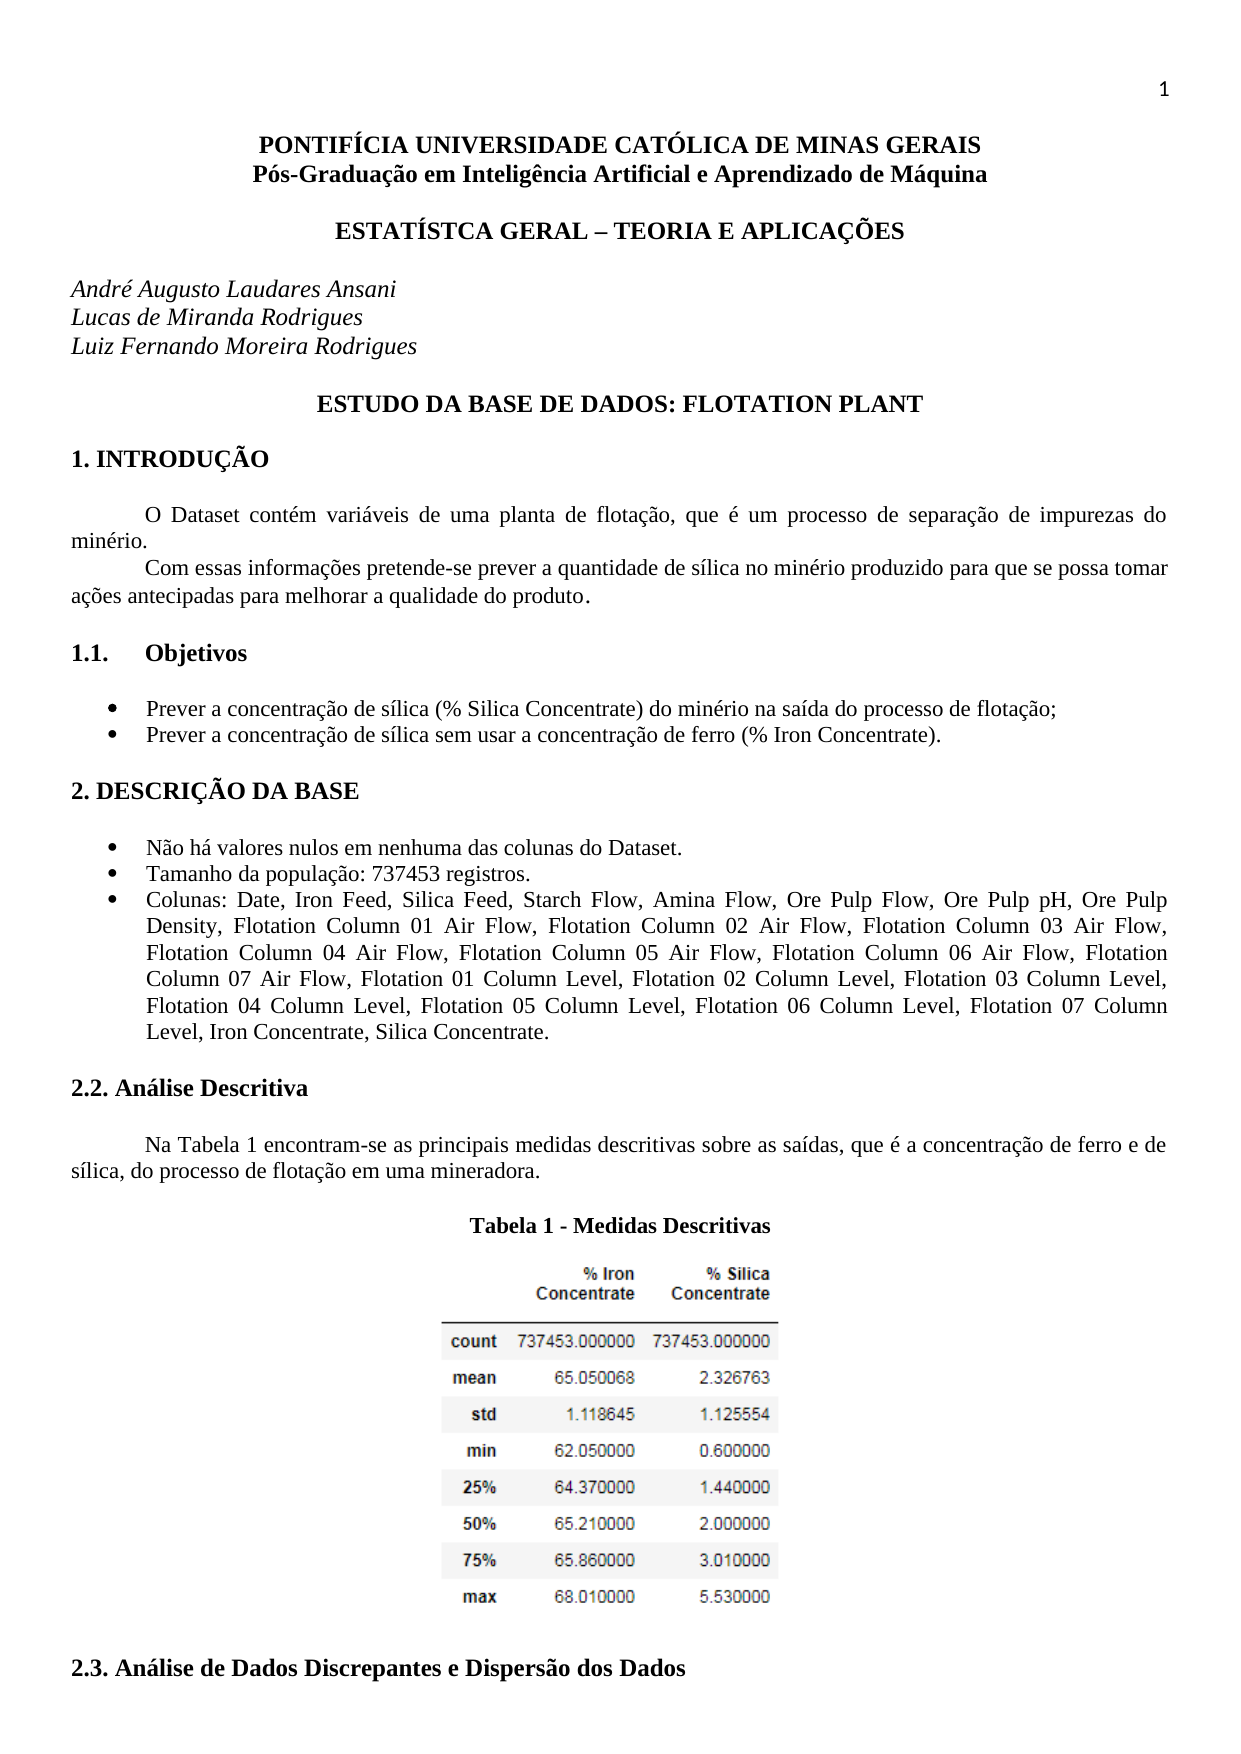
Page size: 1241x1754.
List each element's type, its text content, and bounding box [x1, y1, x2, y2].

text PONTIFÍCIA UNIVERSIDADE CATÓLICA DE MINAS GERAIS [71, 130, 1169, 159]
text 2.3. Análise de Dados Discrepantes e Dispersão dos Dados [71, 1653, 1169, 1682]
text ESTUDO DA BASE DE DADOS: FLOTATION PLANT [71, 389, 1169, 417]
text Luiz Fernando Moreira Rodrigues [71, 331, 1169, 360]
text André Augusto Laudares Ansani [71, 274, 1169, 302]
text Tabela 1 - Medidas Descritivas [71, 1212, 1169, 1238]
text O Dataset contém variáveis de uma planta de flotação, que é um processo de separação de impurezas do minério. [71, 501, 1169, 554]
list Tamanho da população: 737453 registros. [108, 860, 1169, 886]
list Prever a concentração de sílica sem usar a concentração de ferro (% Iron Concentrate). [108, 721, 1169, 747]
list Prever a concentração de sílica (% Silica Concentrate) do minério na saída do processo de flotação; [108, 694, 1169, 721]
text ESTATÍSTCA GERAL – TEORIA E APLICAÇÕES [71, 216, 1169, 245]
text 2.2. Análise Descritiva [71, 1073, 1169, 1102]
text Com essas informações pretende-se prever a quantidade de sílica no minério produzido para que se possa tomar ações antecipadas para melhorar a qualidade do produto. [71, 554, 1169, 609]
text 2. DESCRIÇÃO DA BASE [71, 776, 1169, 805]
list Não há valores nulos em nenhuma das colunas do Dataset. [108, 833, 1169, 860]
text Pós-Graduação em Inteligência Artificial e Aprendizado de Máquina [71, 159, 1169, 187]
text Lucas de Miranda Rodrigues [71, 302, 1169, 331]
text 1. INTRODUÇÃO [71, 444, 1169, 472]
list Objetivos [71, 638, 1169, 667]
list Colunas: Date, Iron Feed, Silica Feed, Starch Flow, Amina Flow, Ore Pulp Flow, Ore Pulp pH, Ore Pulp Density, Flotation Column 01 Air Flow, Flotation Column 02 Air Flow, Flotation Column 03 Air Flow, Flotation Column 04 Air Flow, Flotation Column 05 Air Flow, Flotation Column 06 Air Flow, Flotation Column 07 Air Flow, Flotation 01 Column Level, Flotation 02 Column Level, Flotation 03 Column Level, Flotation 04 Column Level, Flotation 05 Column Level, Flotation 06 Column Level, Flotation 07 Column Level, Iron Concentrate, Silica Concentrate. [108, 886, 1169, 1044]
text Na Tabela 1 encontram-se as principais medidas descritivas sobre as saídas, que é a concentração de ferro e de sílica, do processo de flotação em uma mineradora. [71, 1131, 1169, 1183]
picture [439, 1259, 801, 1624]
